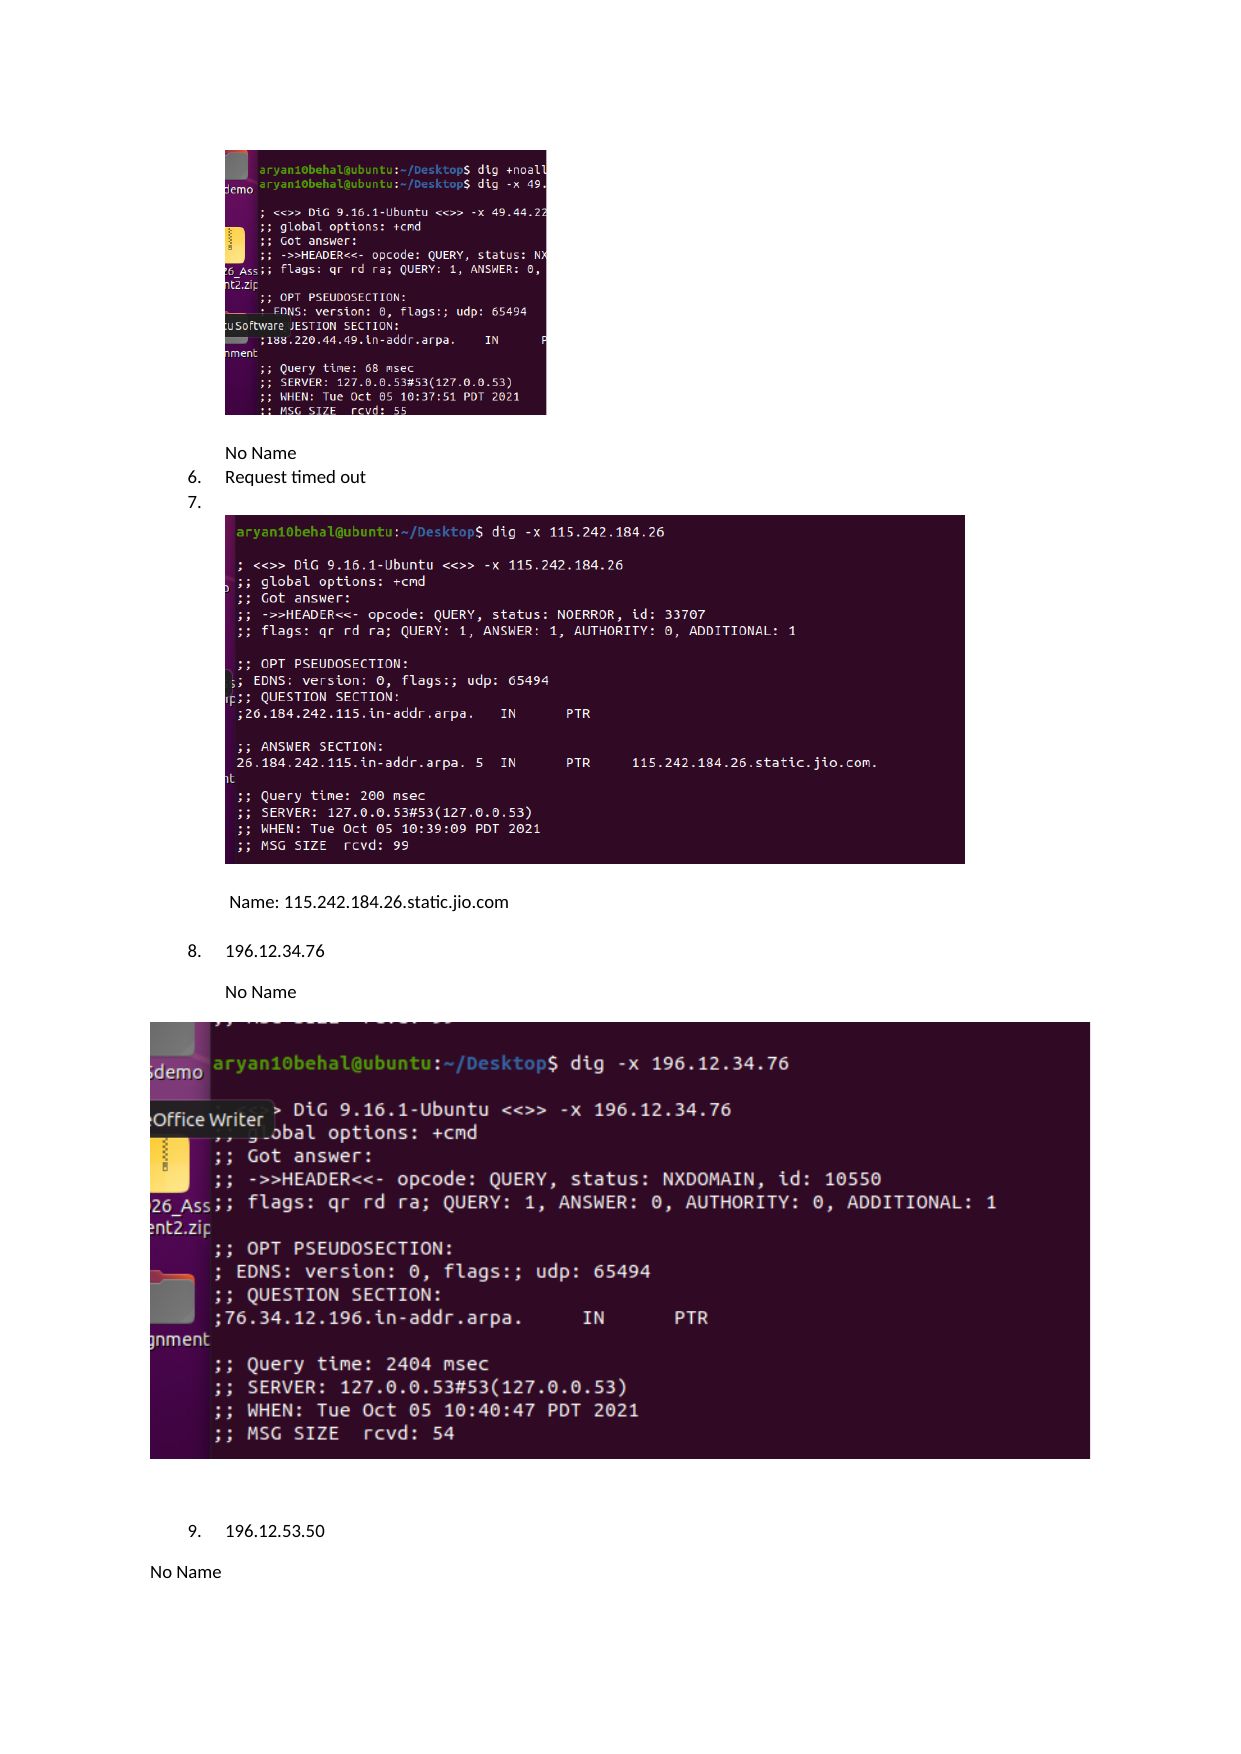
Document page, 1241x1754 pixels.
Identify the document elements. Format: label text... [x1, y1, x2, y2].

picture [225, 515, 965, 864]
picture [150, 1022, 1091, 1459]
list 196.12.53.50 [187, 1519, 1090, 1542]
list 196.12.34.76 [187, 939, 1090, 962]
text No Name [150, 981, 1090, 1004]
list No Name [225, 441, 1090, 464]
list Name: 115.242.184.26.static.jio.com [225, 890, 1090, 913]
picture [225, 150, 547, 415]
text No Name [150, 1560, 1090, 1583]
list Request timed out [187, 466, 1090, 489]
